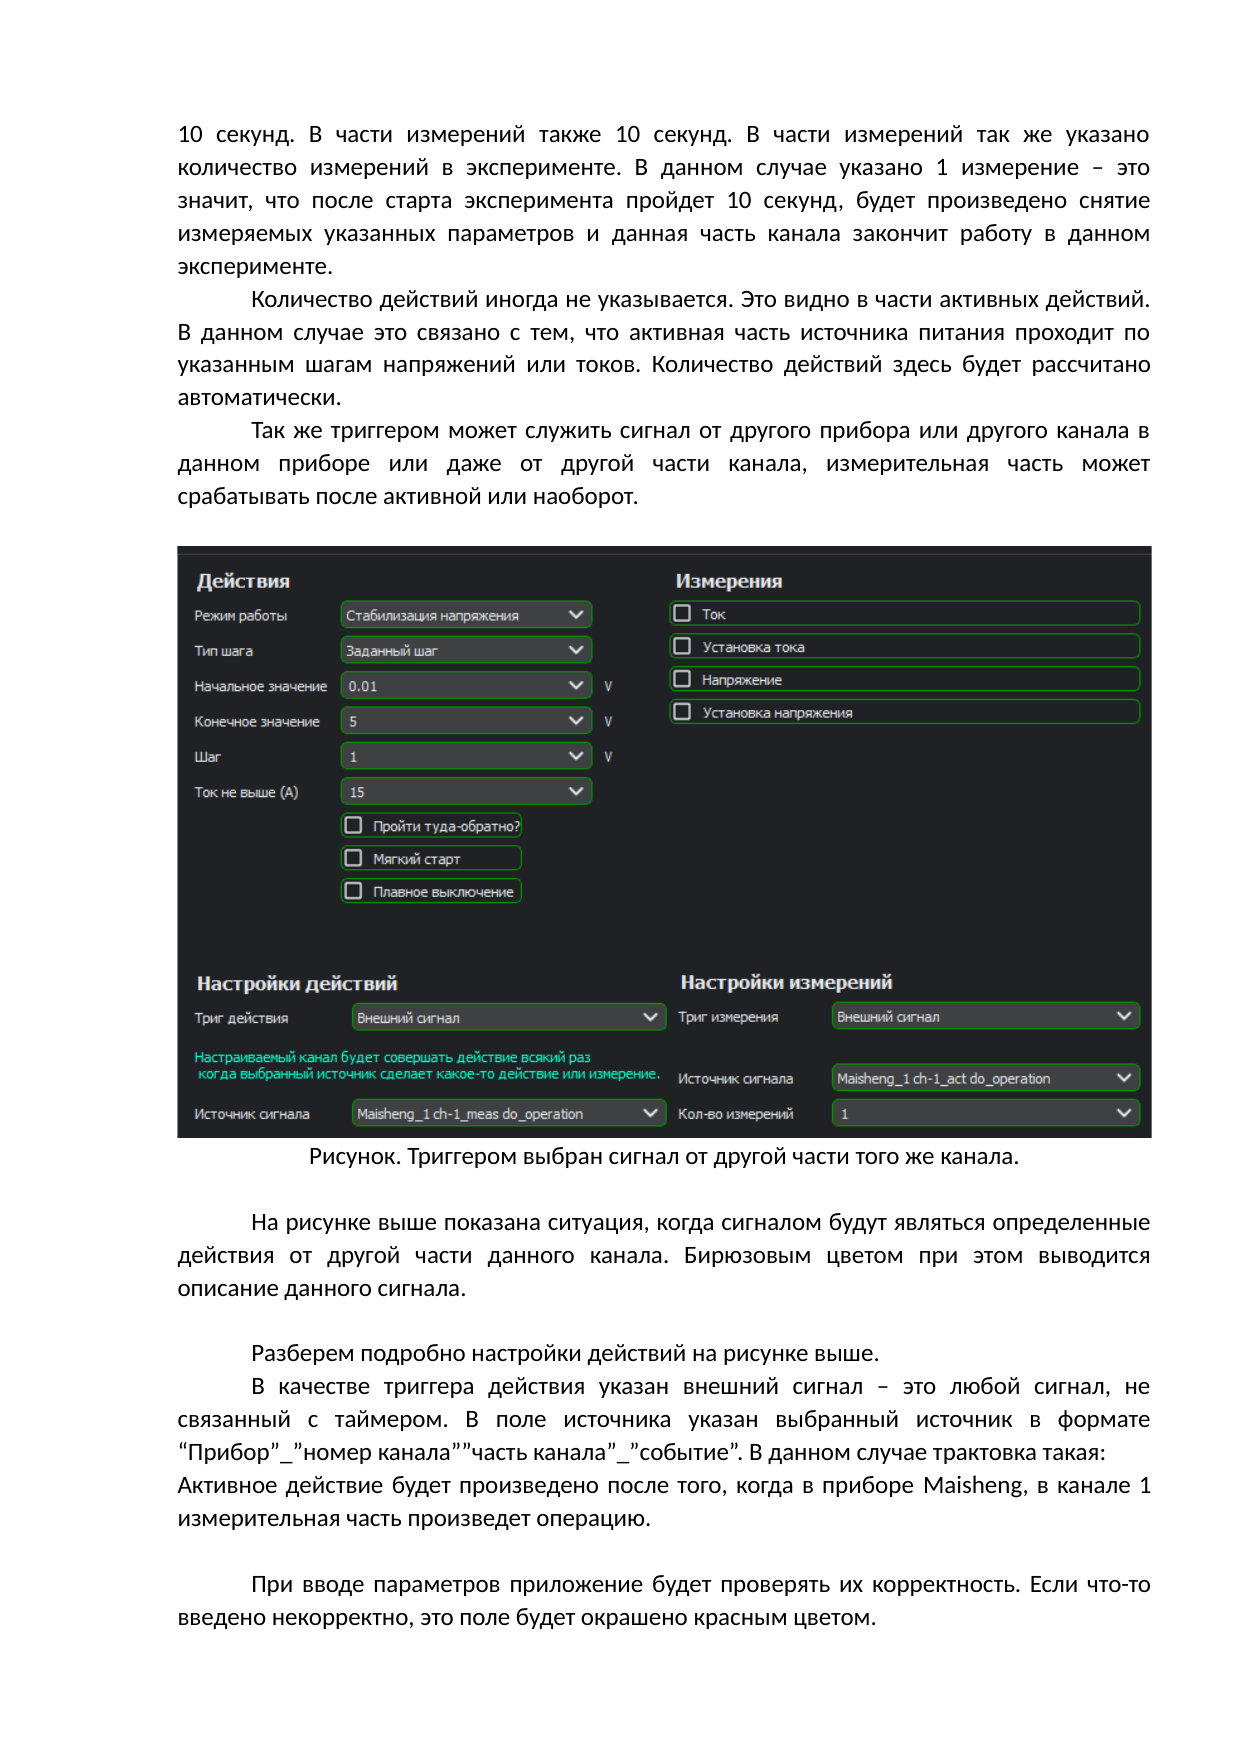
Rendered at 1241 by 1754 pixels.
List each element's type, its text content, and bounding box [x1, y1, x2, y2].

text В качестве триггера действия указан внешний сигнал – это любой сигнал, не связанный с таймером. В поле источника указан выбранный источник в формате “Прибор”_”номер канала””часть канала”_”событие”. В данном случае трактовка такая: [177, 1370, 1152, 1467]
text Активное действие будет произведено после того, когда в приборе Maisheng, в канале 1 измерительная часть произведет операцию. [177, 1469, 1152, 1533]
text Так же триггером может служить сигнал от другого прибора или другого канала в данном приборе или даже от другой части канала, измерительная часть может срабатывать после активной или наоборот. [177, 414, 1152, 511]
text На рисунке выше показана ситуация, когда сигналом будут являться определенные действия от другой части данного канала. Бирюзовым цветом при этом выводится описание данного сигнала. [177, 1206, 1152, 1302]
picture [177, 546, 1152, 1138]
text При вводе параметров приложение будет проверять их корректность. Если что-то введено некорректно, это поле будет окрашено красным цветом. [177, 1568, 1152, 1631]
text Рисунок. Триггером выбран сигнал от другой части того же канала. [177, 1140, 1152, 1171]
text Разберем подробно настройки действий на рисунке выше. [177, 1337, 1152, 1368]
text Количество действий иногда не указывается. Это видно в части активных действий. В данном случае это связано с тем, что активная часть источника питания проходит по указанным шагам напряжений или токов. Количество действий здесь будет рассчитано автоматически. [177, 283, 1152, 412]
